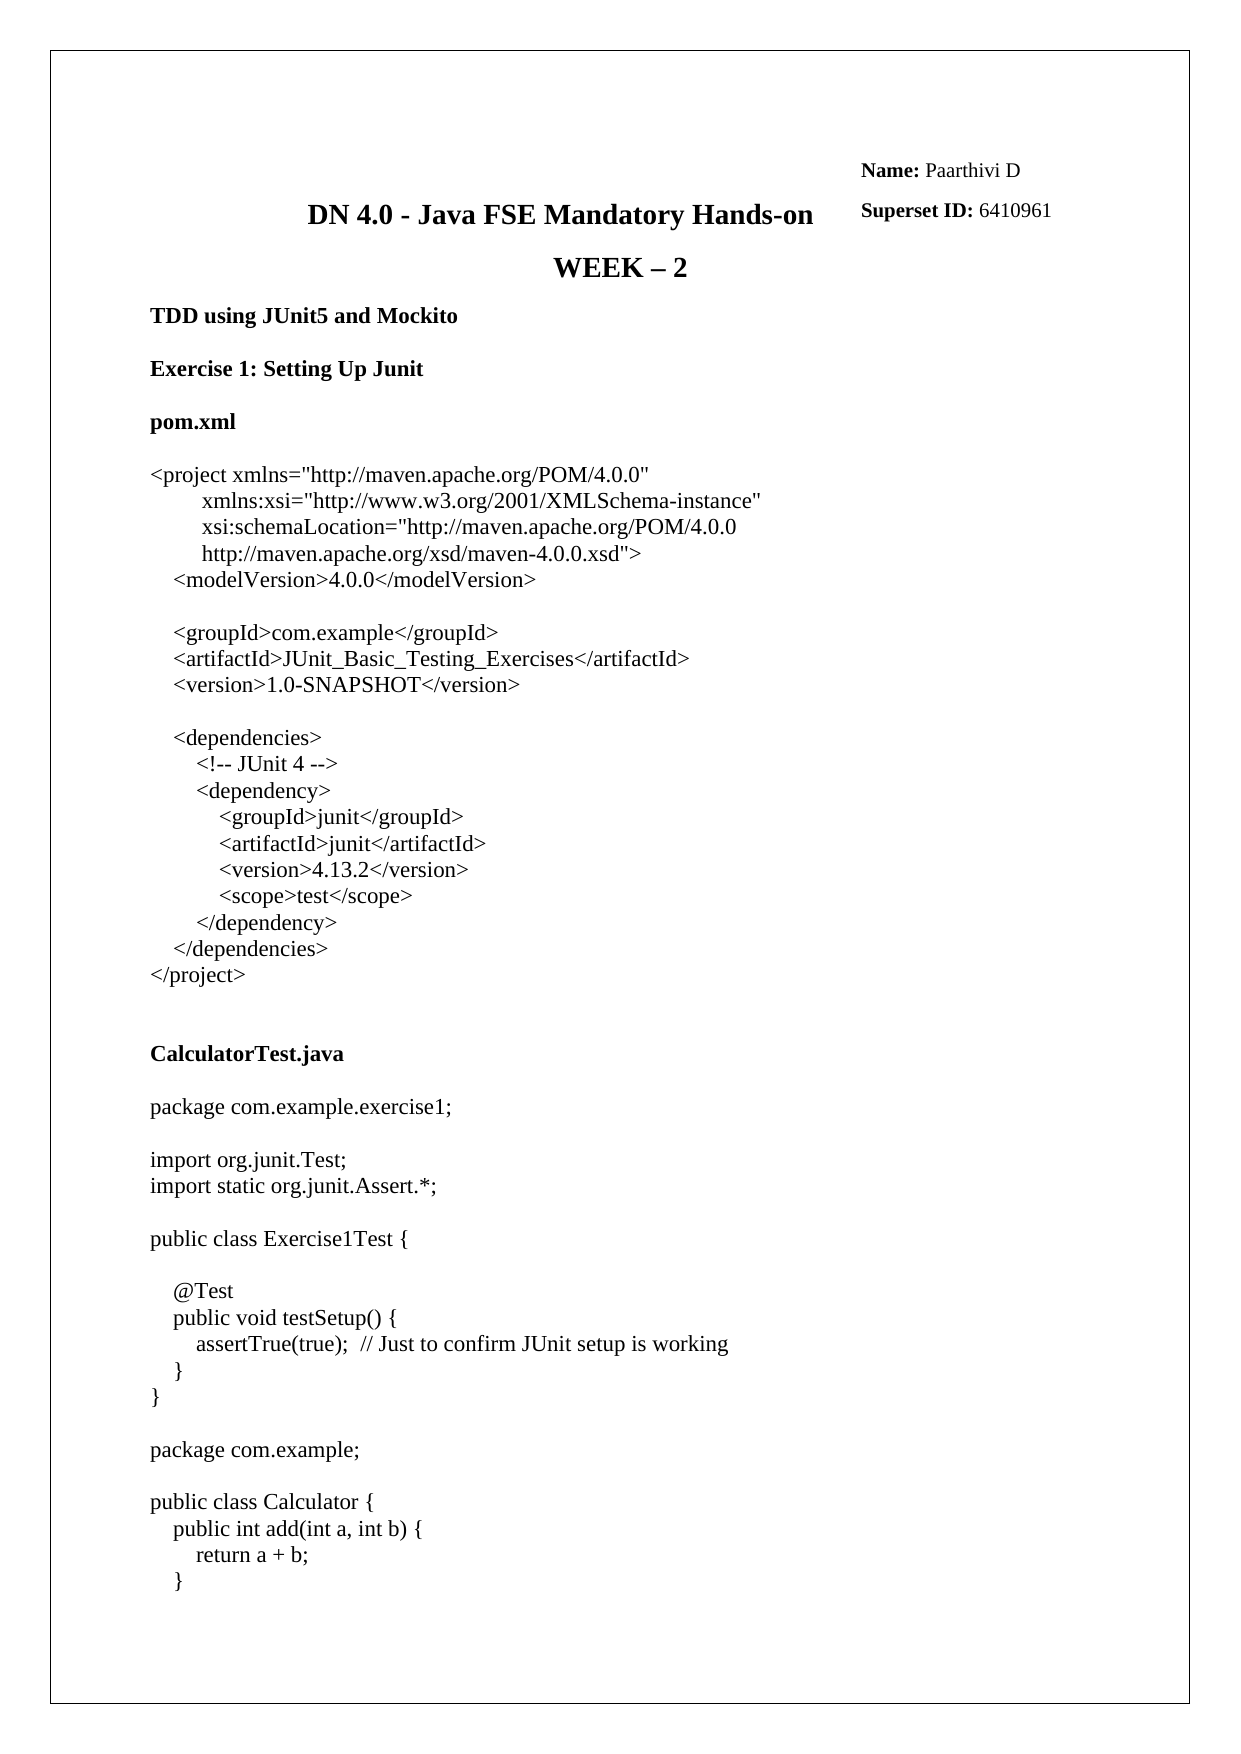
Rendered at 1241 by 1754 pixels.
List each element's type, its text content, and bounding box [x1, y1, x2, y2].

text TDD using JUnit5 and Mockito [150, 302, 1090, 329]
text <groupId>com.example</groupId> [150, 619, 1090, 645]
text xmlns:xsi="http://www.w3.org/2001/XMLSchema-instance" [150, 487, 1090, 513]
text </dependencies> [150, 935, 1090, 961]
text <artifactId>JUnit_Basic_Testing_Exercises</artifactId> [150, 645, 1090, 671]
text <project xmlns="http://maven.apache.org/POM/4.0.0" [150, 461, 1090, 487]
text <!-- JUnit 4 --> [150, 751, 1090, 777]
text <version>1.0-SNAPSHOT</version> [150, 671, 1090, 698]
text DN 4.0 - Java FSE Mandatory Hands-on [150, 197, 845, 230]
text package com.example.exercise1; [150, 1093, 1090, 1119]
text } [150, 1357, 1090, 1383]
text http://maven.apache.org/xsd/maven-4.0.0.xsd"> [150, 540, 1090, 566]
text public void testSetup() { [150, 1304, 1090, 1330]
text } [150, 1383, 1090, 1409]
text return a + b; [150, 1541, 1090, 1567]
text public class Exercise1Test { [150, 1225, 1090, 1251]
text public int add(int a, int b) { [150, 1515, 1090, 1541]
text import org.junit.Test; [150, 1146, 1090, 1172]
text package com.example; [150, 1436, 1090, 1462]
text public class Calculator { [150, 1488, 1090, 1515]
text @Test [150, 1278, 1090, 1304]
text </dependency> [150, 909, 1090, 935]
text <scope>test</scope> [150, 882, 1090, 909]
text xsi:schemaLocation="http://maven.apache.org/POM/4.0.0 [150, 513, 1090, 540]
text </project> [150, 961, 1090, 988]
text <version>4.13.2</version> [150, 856, 1090, 882]
text import static org.junit.Assert.*; [150, 1172, 1090, 1198]
text } [150, 1567, 1090, 1594]
text assertTrue(true); // Just to confirm JUnit setup is working [150, 1330, 1090, 1357]
text <artifactId>junit</artifactId> [150, 829, 1090, 856]
text <groupId>junit</groupId> [150, 803, 1090, 829]
text Exercise 1: Setting Up Junit [150, 355, 1090, 382]
text <dependencies> [150, 724, 1090, 751]
text <dependency> [150, 777, 1090, 803]
text <modelVersion>4.0.0</modelVersion> [150, 566, 1090, 592]
text WEEK – 2 [150, 250, 1090, 283]
text CalculatorTest.java [150, 1040, 1090, 1067]
text pom.xml [150, 408, 1090, 434]
